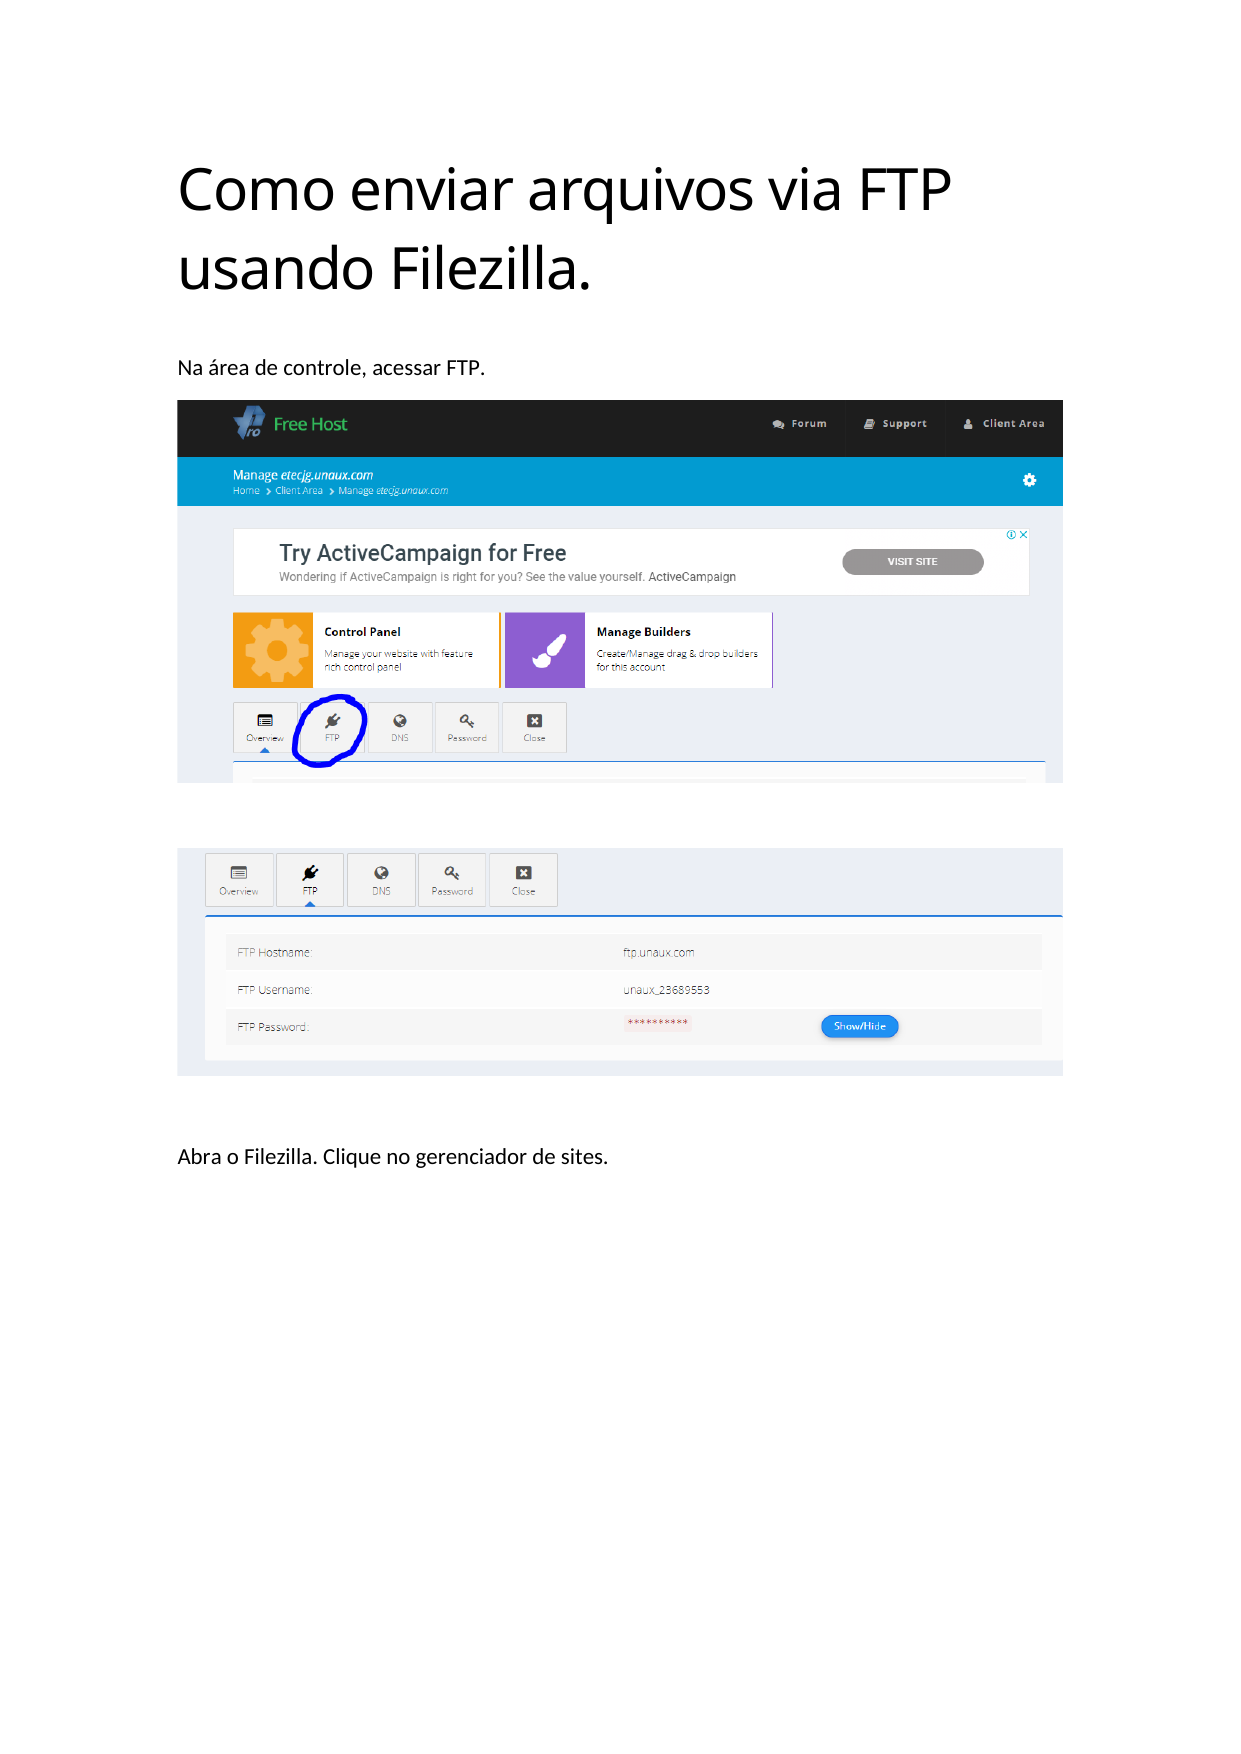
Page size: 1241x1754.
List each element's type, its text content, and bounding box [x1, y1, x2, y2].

title Como enviar arquivos via FTP usando Filezilla. [177, 148, 1063, 307]
text Na área de controle, acessar FTP. [177, 353, 1063, 381]
text Abra o Filezilla. Clique no gerenciador de sites. [177, 1142, 1063, 1170]
picture [177, 507, 1063, 783]
picture [177, 400, 1063, 456]
picture [177, 848, 1063, 1076]
picture [1024, 474, 1036, 486]
